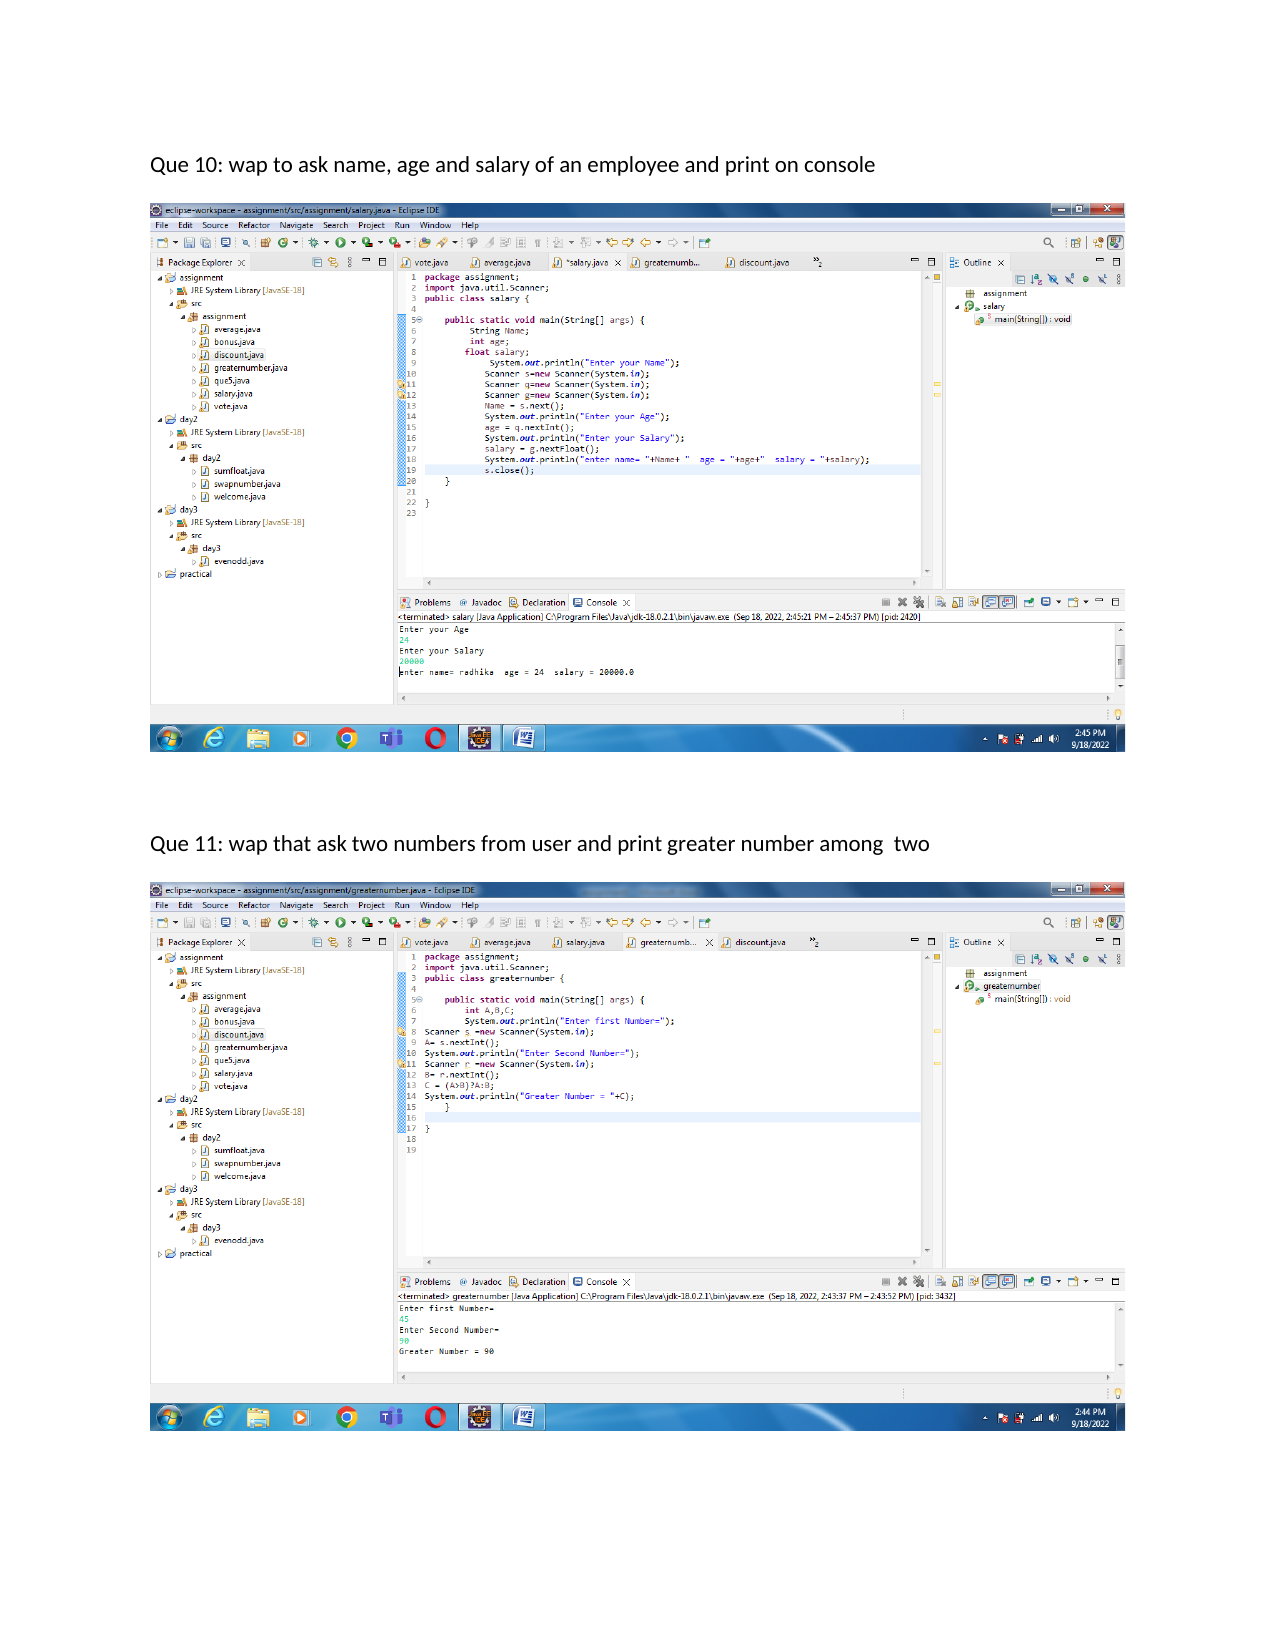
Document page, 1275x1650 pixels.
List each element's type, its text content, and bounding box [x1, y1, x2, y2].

picture [150, 882, 1125, 1431]
text Que 10: wap to ask name, age and salary of an employee and print on console [150, 150, 1125, 178]
picture [150, 203, 1125, 752]
text Que 11: wap that ask two numbers from user and print greater number among two [150, 829, 1125, 857]
